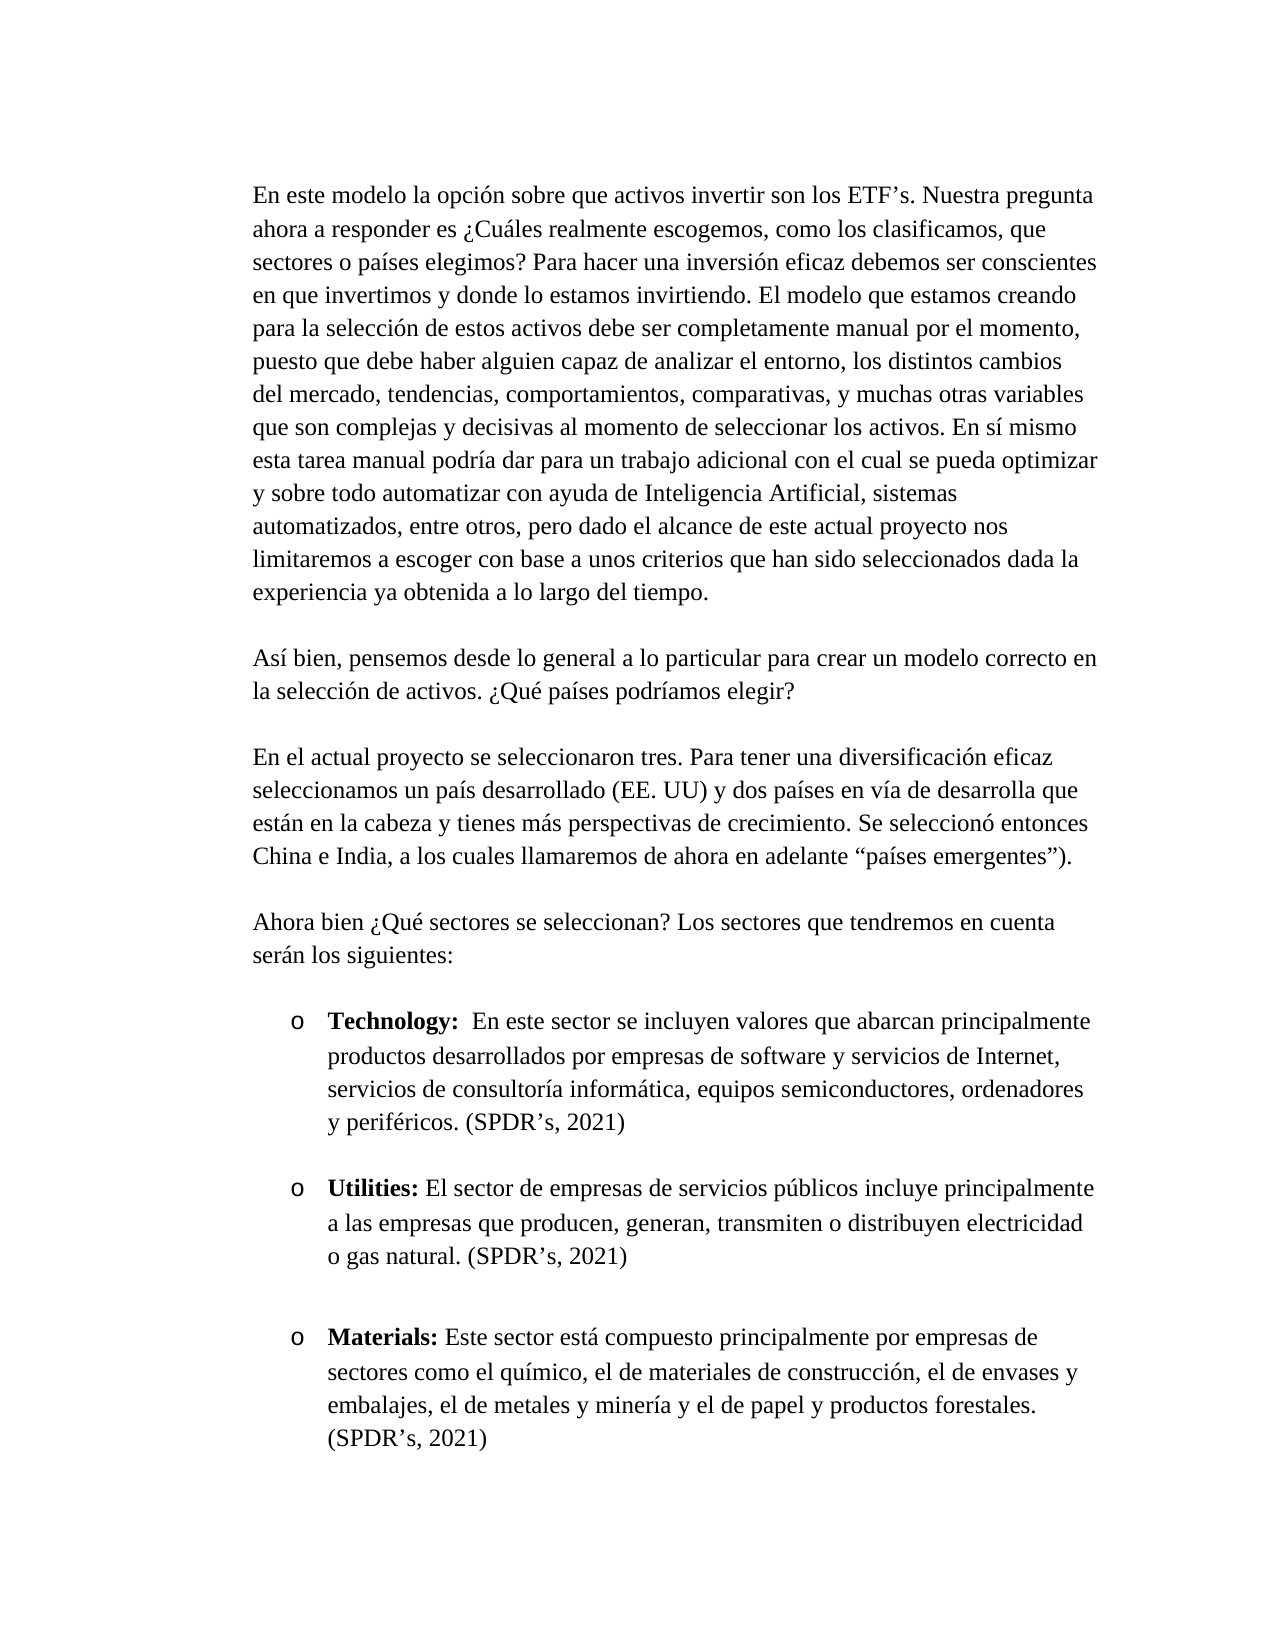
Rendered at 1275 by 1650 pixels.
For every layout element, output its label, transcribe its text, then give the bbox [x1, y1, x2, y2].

list Utilities: El sector de empresas de servicios públicos incluye principalmente a las empresas que producen, generan, transmiten o distribuyen electricidad o gas natural. (SPDR’s, 2021) [290, 1173, 1098, 1270]
list Ahora bien ¿Qué sectores se seleccionan? Los sectores que tendremos en cuenta serán los siguientes: [252, 907, 1098, 969]
list Materials: Este sector está compuesto principalmente por empresas de sectores como el químico, el de materiales de construcción, el de envases y embalajes, el de metales y minería y el de papel y productos forestales. (SPDR’s, 2021) [290, 1322, 1098, 1452]
list Technology: En este sector se incluyen valores que abarcan principalmente productos desarrollados por empresas de software y servicios de Internet, servicios de consultoría informática, equipos semiconductores, ordenadores y periféricos. (SPDR’s, 2021) [290, 1006, 1098, 1136]
list En este modelo la opción sobre que activos invertir son los ETF’s. Nuestra pregunta ahora a responder es ¿Cuáles realmente escogemos, como los clasificamos, que sectores o países elegimos? Para hacer una inversión eficaz debemos ser conscientes en que invertimos y donde lo estamos invirtiendo. El modelo que estamos creando para la selección de estos activos debe ser completamente manual por el momento, puesto que debe haber alguien capaz de analizar el entorno, los distintos cambios del mercado, tendencias, comportamientos, comparativas, y muchas otras variables que son complejas y decisivas al momento de seleccionar los activos. En sí mismo esta tarea manual podría dar para un trabajo adicional con el cual se pueda optimizar y sobre todo automatizar con ayuda de Inteligencia Artificial, sistemas automatizados, entre otros, pero dado el alcance de este actual proyecto nos limitaremos a escoger con base a unos criterios que han sido seleccionados dada la experiencia ya obtenida a lo largo del tiempo. [252, 181, 1098, 606]
list En el actual proyecto se seleccionaron tres. Para tener una diversificación eficaz seleccionamos un país desarrollado (EE. UU) y dos países en vía de desarrolla que están en la cabeza y tienes más perspectivas de crecimiento. Se seleccionó entonces China e India, a los cuales llamaremos de ahora en adelante “países emergentes”). [252, 742, 1098, 870]
list Así bien, pensemos desde lo general a lo particular para crear un modelo correcto en la selección de activos. ¿Qué países podríamos elegir? [252, 643, 1098, 705]
